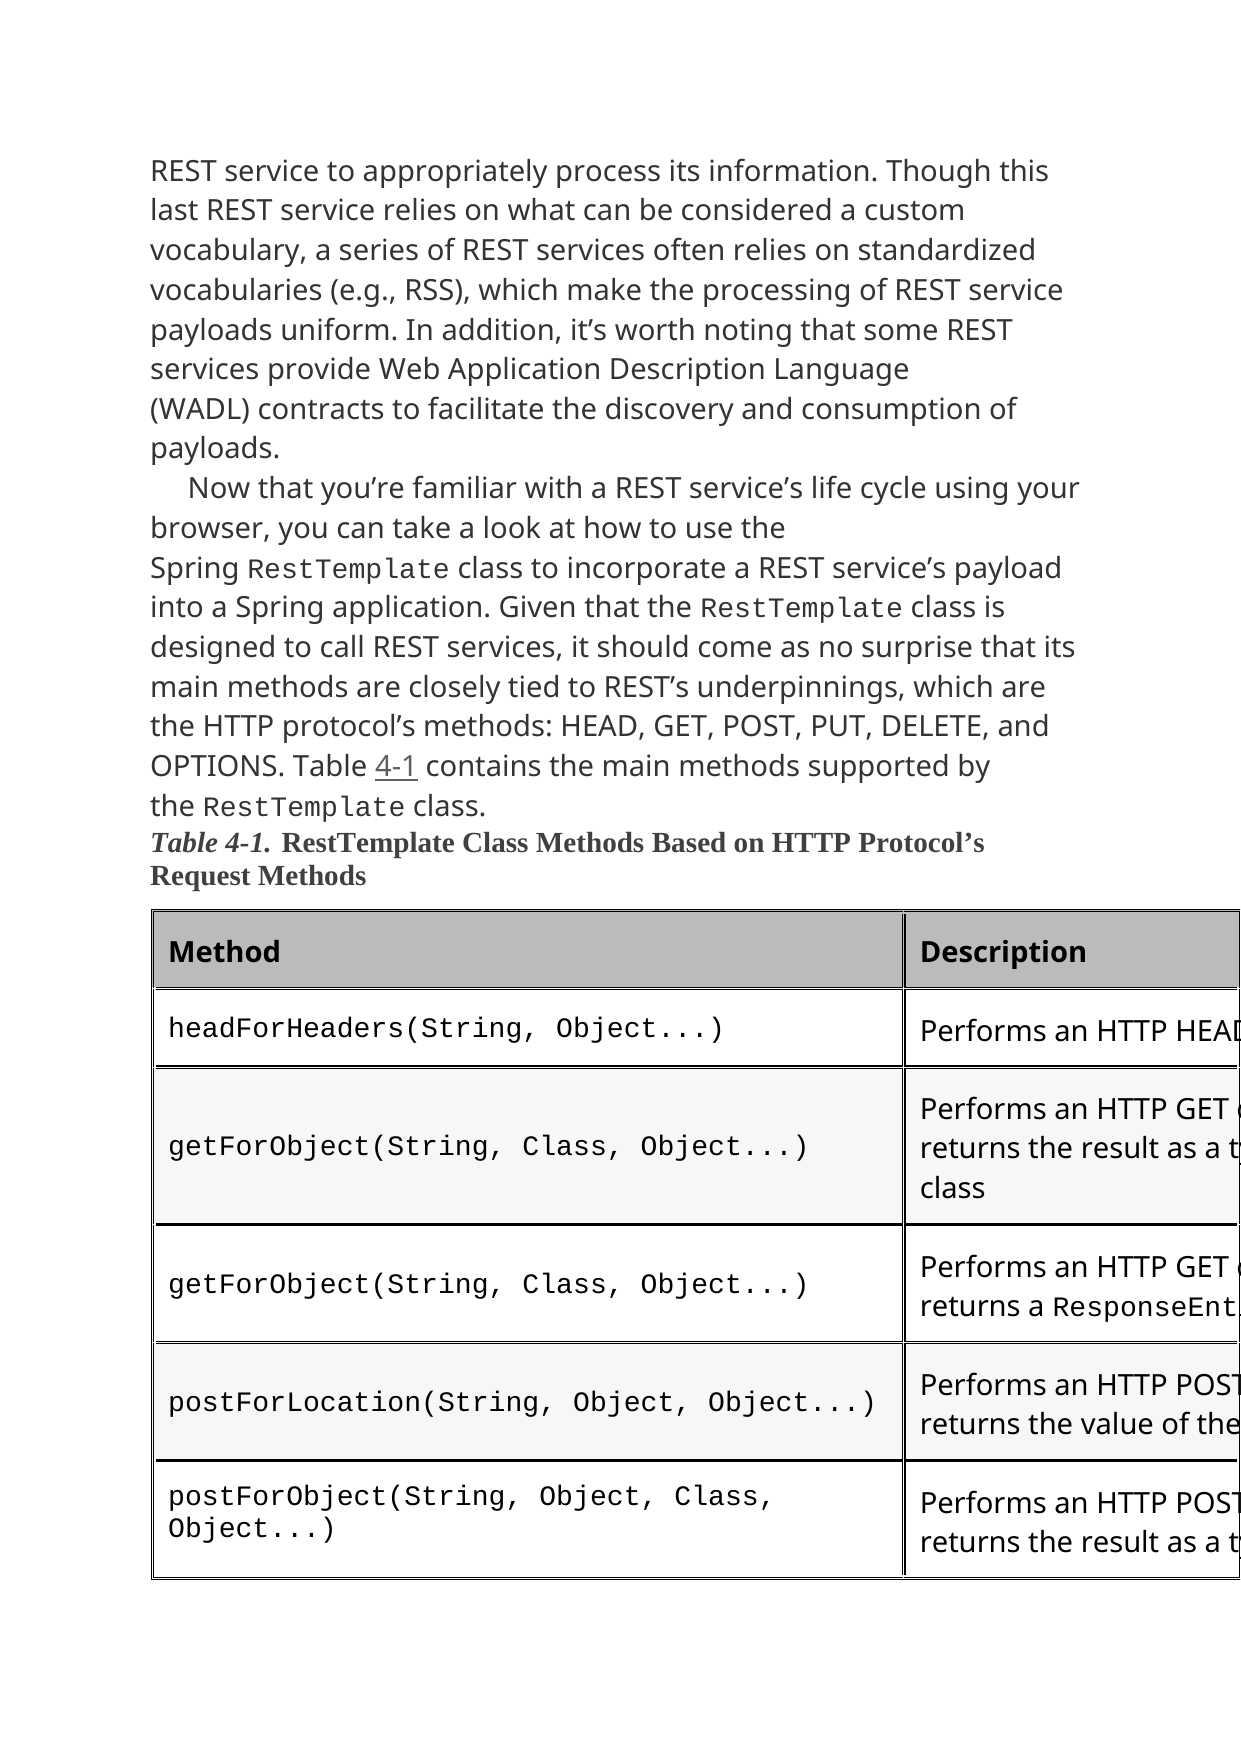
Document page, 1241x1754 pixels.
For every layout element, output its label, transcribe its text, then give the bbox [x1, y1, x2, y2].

text Now that you’re familiar with a REST service’s life cycle using your browser, you can take a look at how to use the Spring RestTemplate class to incorporate a REST service’s payload into a Spring application. Given that the RestTemplate class is designed to call REST services, it should come as no surprise that its main methods are closely tied to REST’s underpinnings, which are the HTTP protocol’s methods: HEAD, GET, POST, PUT, DELETE, and OPTIONS. Table 4-1 contains the main methods supported by the RestTemplate class. [150, 467, 1090, 825]
text Table 4-1. RestTemplate Class Methods Based on HTTP Protocol’s Request Methods [150, 825, 1090, 892]
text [150, 150, 1090, 467]
table_cell Performs an HTTP GET operation and returns a ResponseEntity [906, 1223, 1240, 1341]
table_cell getForObject(String, Class, Object...) [152, 1223, 902, 1341]
table_cell Performs an HTTP GET operation and returns the result as a type of the given class [906, 1065, 1239, 1223]
table_cell Performs an HTTP HEAD operation [904, 987, 1240, 1065]
table_cell headForHeaders(String, Object...) [152, 987, 904, 1065]
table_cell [904, 1459, 1239, 1577]
table_header Description [904, 912, 1239, 987]
table_header Method [154, 910, 904, 987]
table_cell getForObject(String, Class, Object...) [154, 1065, 902, 1223]
table_cell postForLocation(String, Object, Object...) [152, 1341, 904, 1459]
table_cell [154, 1459, 904, 1577]
table_cell Performs an HTTP POST operation and returns the value of the location header [904, 1341, 1240, 1459]
